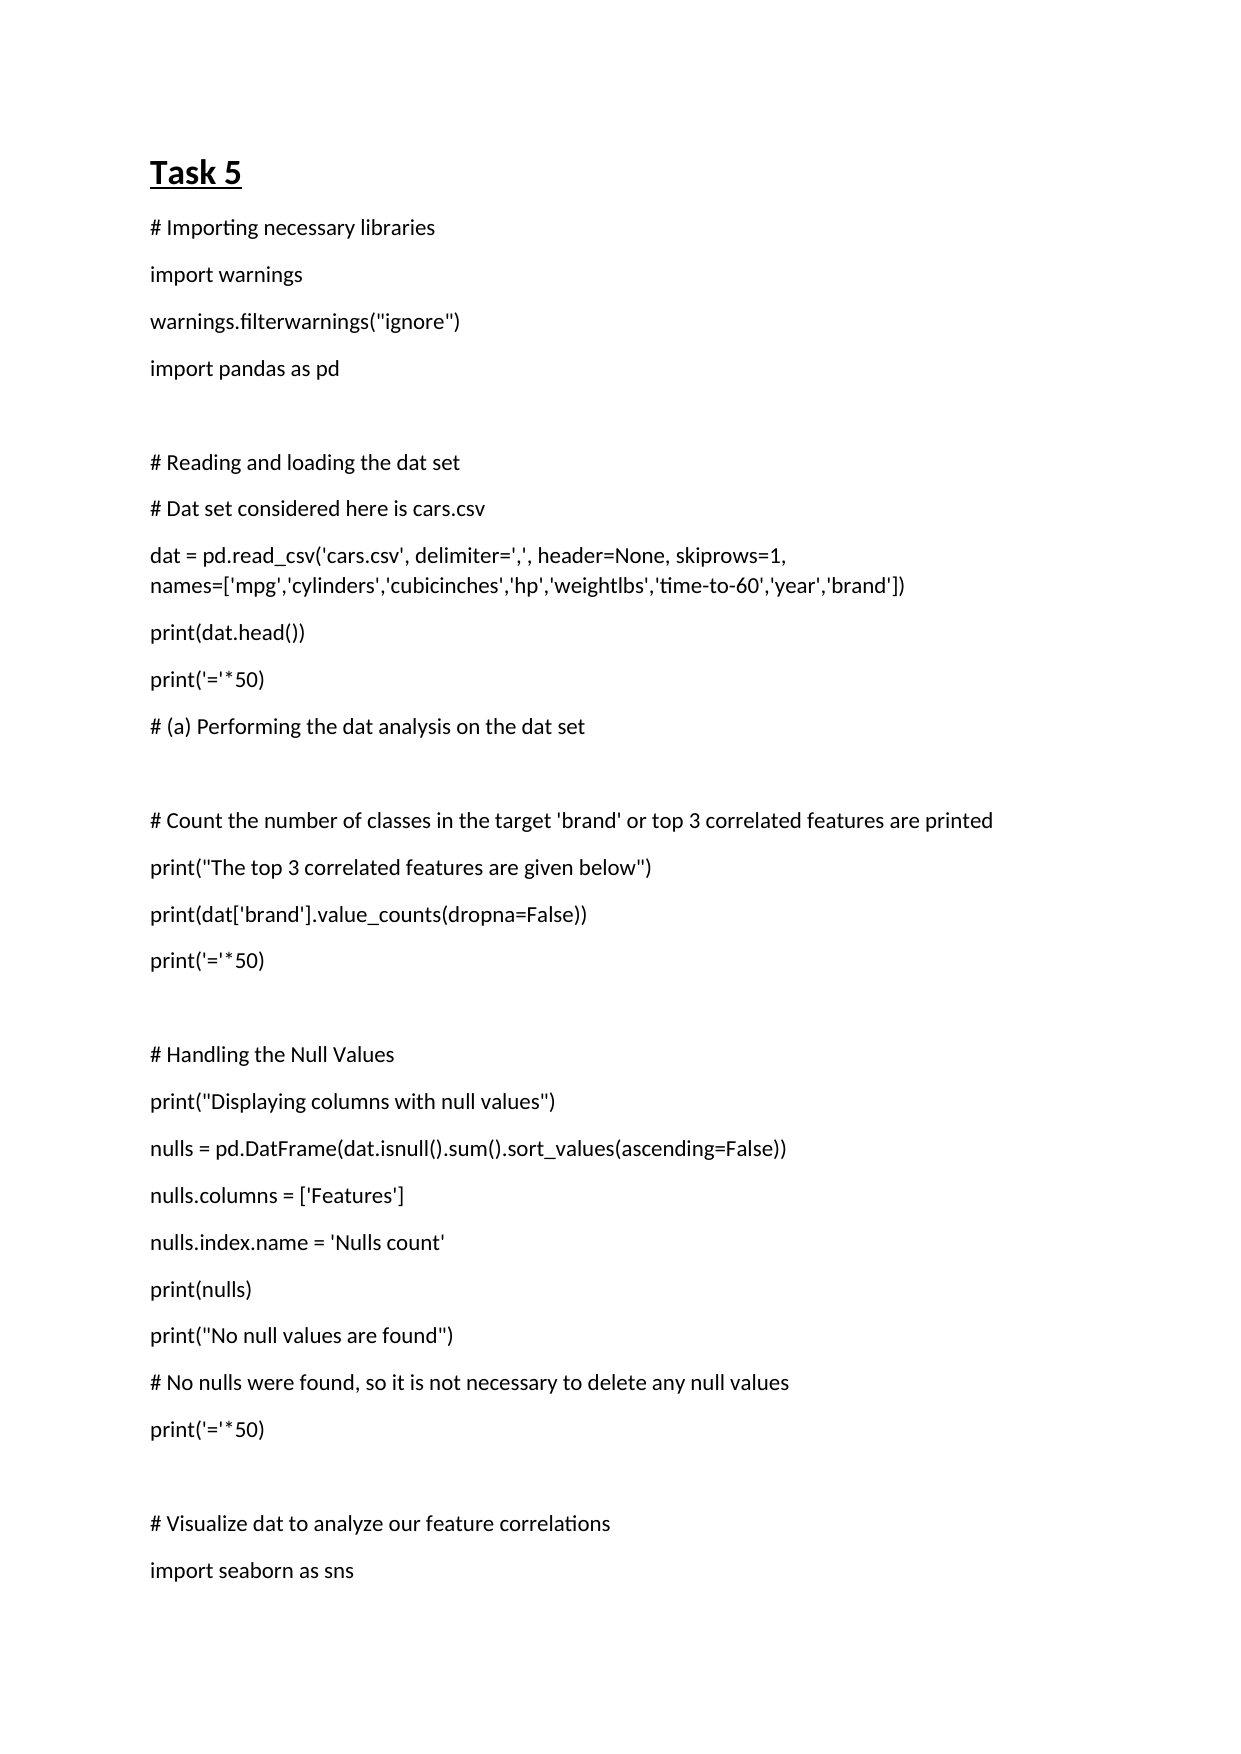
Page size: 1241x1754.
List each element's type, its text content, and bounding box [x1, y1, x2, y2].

text print('='*50) [150, 1415, 1090, 1443]
text import seaborn as sns [150, 1556, 1090, 1584]
text # Handling the Null Values [150, 1040, 1090, 1068]
text # No nulls were found, so it is not necessary to delete any null values [150, 1368, 1090, 1397]
text print(nulls) [150, 1275, 1090, 1303]
text print(dat.head()) [150, 618, 1090, 647]
text print("The top 3 correlated features are given below") [150, 853, 1090, 881]
text import warnings [150, 260, 1090, 288]
text # (a) Performing the dat analysis on the dat set [150, 712, 1090, 740]
text print("Displaying columns with null values") [150, 1087, 1090, 1115]
text # Importing necessary libraries [150, 213, 1090, 241]
text nulls = pd.DatFrame(dat.isnull().sum().sort_values(ascending=False)) [150, 1134, 1090, 1162]
text nulls.index.name = 'Nulls count' [150, 1228, 1090, 1256]
text dat = pd.read_csv('cars.csv', delimiter=',', header=None, skiprows=1, names=['mpg','cylinders','cubicinches','hp','weightlbs','time-to-60','year','brand']) [150, 541, 1090, 600]
text print(dat['brand'].value_counts(dropna=False)) [150, 900, 1090, 928]
text print("No null values are found") [150, 1322, 1090, 1350]
text warnings.filterwarnings("ignore") [150, 307, 1090, 335]
text # Visualize dat to analyze our feature correlations [150, 1509, 1090, 1537]
text # Reading and loading the dat set [150, 448, 1090, 476]
text nulls.columns = ['Features'] [150, 1181, 1090, 1209]
text print('='*50) [150, 665, 1090, 693]
text Task 5 [150, 150, 1090, 193]
text print('='*50) [150, 947, 1090, 975]
text # Dat set considered here is cars.csv [150, 494, 1090, 523]
text import pandas as pd [150, 354, 1090, 382]
text # Count the number of classes in the target 'brand' or top 3 correlated features are printed [150, 806, 1090, 834]
